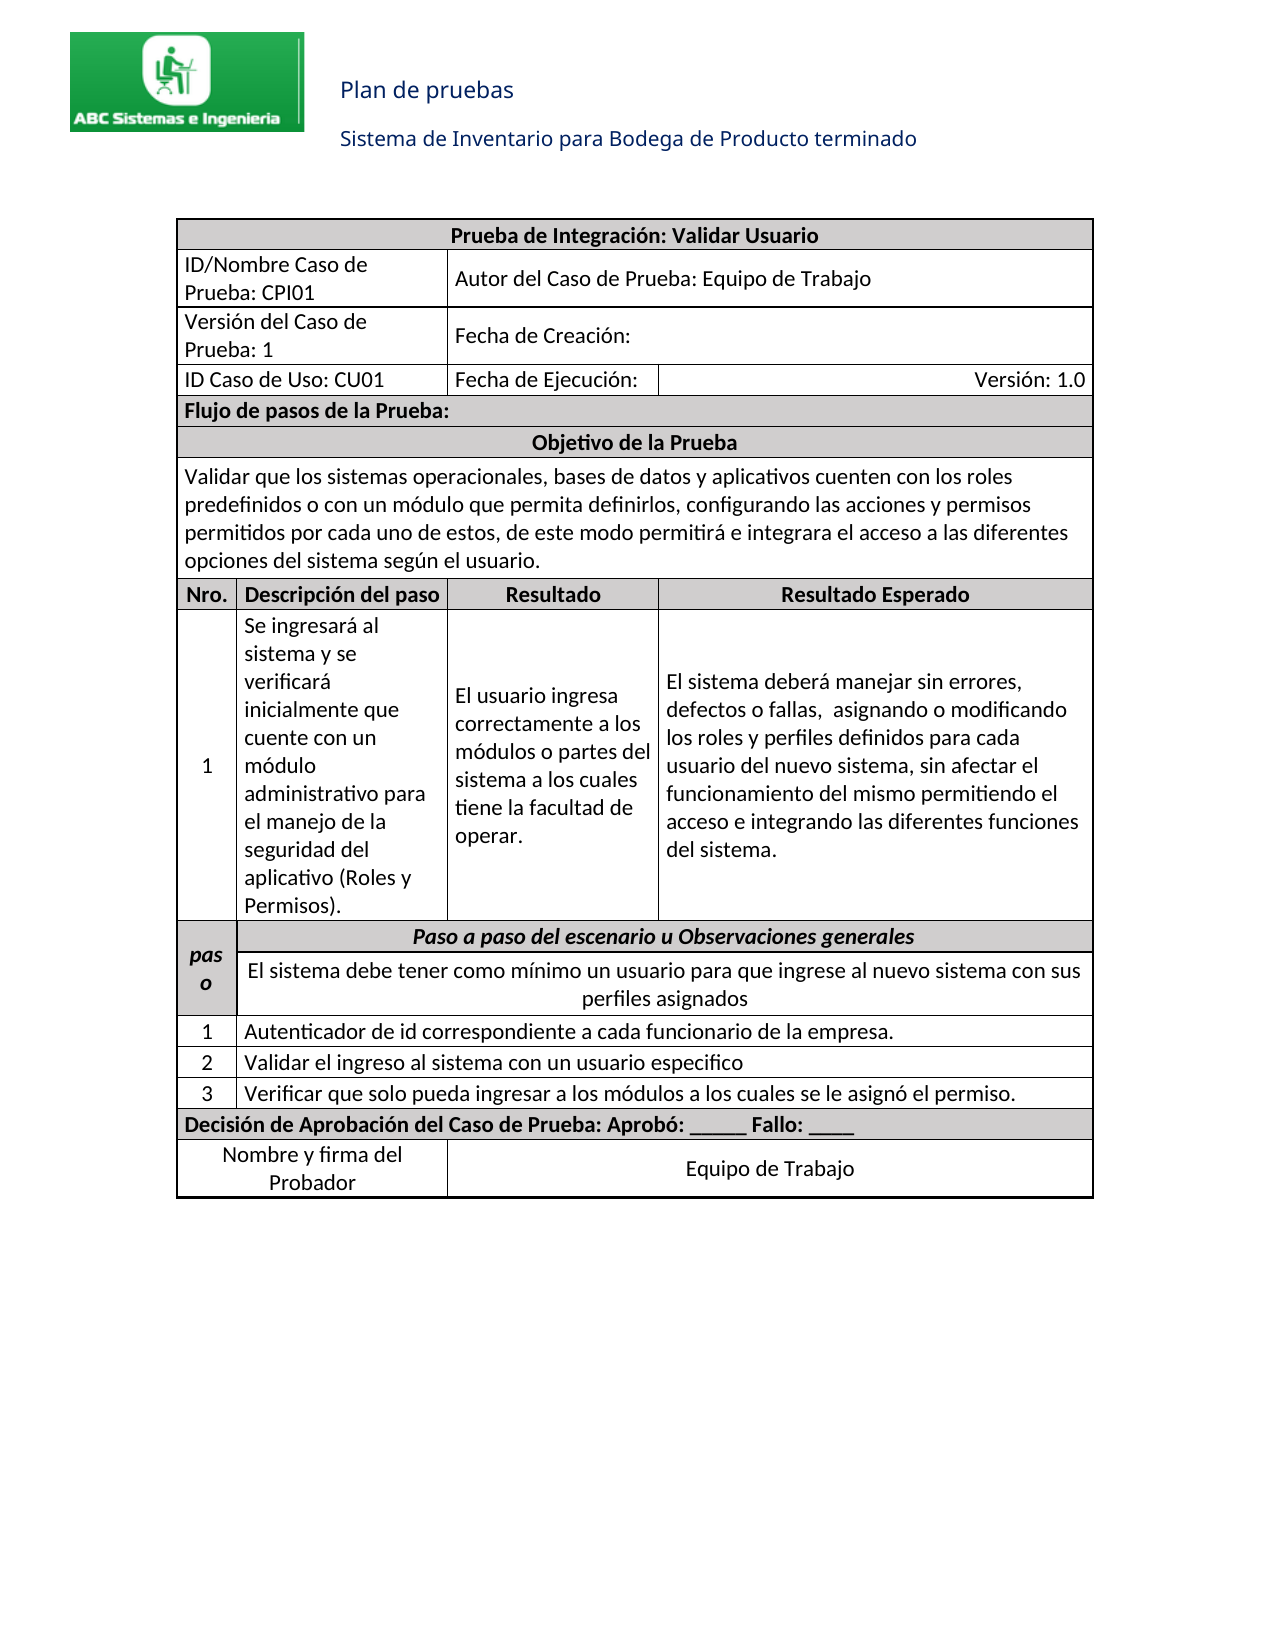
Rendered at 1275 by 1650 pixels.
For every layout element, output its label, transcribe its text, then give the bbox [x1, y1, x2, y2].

table_cell 3 [178, 1078, 236, 1108]
table_cell Resultado [448, 579, 658, 609]
table_cell Paso a paso del escenario u Observaciones generales [238, 921, 1092, 951]
table_cell Autor del Caso de Prueba: Equipo de Trabajo [448, 250, 1092, 306]
table_cell El sistema deberá manejar sin errores, defectos o fallas, asignando o modificando los roles y perfiles definidos para cada usuario del nuevo sistema, sin afectar el funcionamiento del mismo permitiendo el acceso e integrando las diferentes funciones del sistema. [659, 610, 1092, 920]
table_cell 1 [178, 1016, 236, 1046]
table_cell Versión del Caso de Prueba: 1 [178, 308, 447, 363]
table_cell El sistema debe tener como mínimo un usuario para que ingrese al nuevo sistema con sus perfiles asignados [238, 953, 1092, 1015]
table_cell Verificar que solo pueda ingresar a los módulos a los cuales se le asignó el permiso. [237, 1078, 1092, 1108]
table_cell Nombre y firma del Probador [178, 1140, 447, 1196]
picture [70, 32, 305, 132]
table_header Prueba de Integración: Validar Usuario [178, 220, 1092, 249]
table_cell El usuario ingresa correctamente a los módulos o partes del sistema a los cuales tiene la facultad de operar. [448, 610, 658, 920]
table_cell Objetivo de la Prueba [178, 427, 1092, 457]
table_cell Nro. [178, 579, 236, 609]
table_cell Se ingresará al sistema y se verificará inicialmente que cuente con un módulo administrativo para el manejo de la seguridad del aplicativo (Roles y Permisos). [237, 610, 447, 920]
table_cell paso [178, 921, 236, 1015]
table_cell Resultado Esperado [659, 579, 1092, 609]
table_cell Flujo de pasos de la Prueba: [178, 396, 1092, 426]
table_cell 1 [178, 610, 236, 920]
table_cell Versión: 1.0 [659, 365, 1092, 394]
table_cell Descripción del paso [237, 579, 447, 609]
table_cell ID/Nombre Caso de Prueba: CPI01 [178, 250, 447, 306]
table_cell Equipo de Trabajo [448, 1140, 1092, 1196]
table_cell Fecha de Creación: [448, 308, 1092, 363]
table_cell Decisión de Aprobación del Caso de Prueba: Aprobó: _____ Fallo: ____ [178, 1109, 1092, 1139]
table_cell 2 [178, 1047, 236, 1077]
table_cell Fecha de Ejecución: [448, 365, 658, 394]
table_cell Validar que los sistemas operacionales, bases de datos y aplicativos cuenten con los roles predefinidos o con un módulo que permita definirlos, configurando las acciones y permisos permitidos por cada uno de estos, de este modo permitirá e integrara el acceso a las diferentes opciones del sistema según el usuario. [178, 458, 1092, 578]
table_cell Autenticador de id correspondiente a cada funcionario de la empresa. [237, 1016, 1092, 1046]
table_cell Validar el ingreso al sistema con un usuario especifico [237, 1047, 1092, 1077]
table_cell ID Caso de Uso: CU01 [178, 365, 447, 394]
